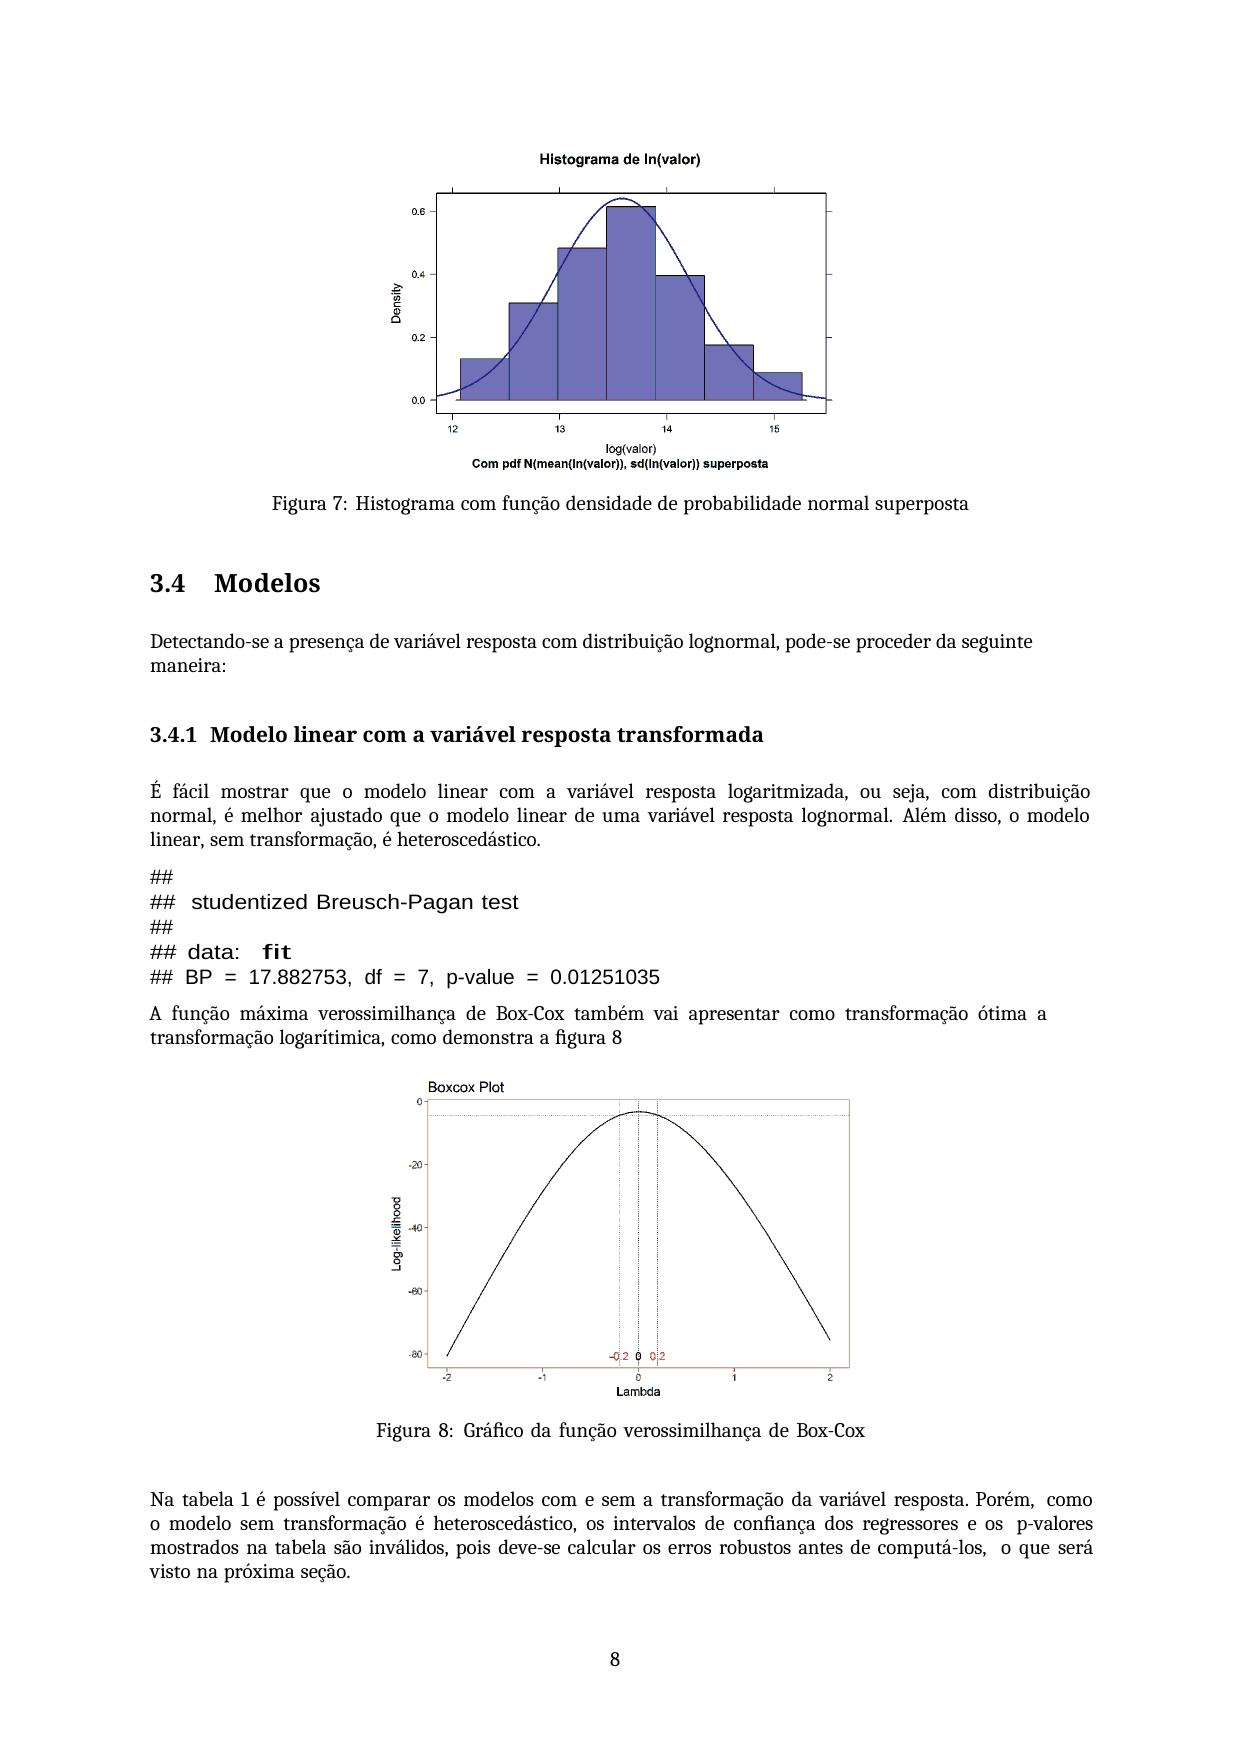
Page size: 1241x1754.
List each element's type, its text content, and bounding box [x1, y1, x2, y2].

text ## studentized Breusch-Pagan test [150, 890, 1105, 914]
text Figura 7: Histograma com função densidade de probabilidade normal superposta [252, 492, 988, 516]
text ## [150, 865, 1105, 889]
text Detectando-se a presença de variável resposta com distribuição lognormal, pode-se proceder da seguinte maneira: [150, 630, 1105, 678]
subtitle 3.4.1 Modelo linear com a variável resposta transformada [150, 720, 1105, 748]
text Figura 8: Gráﬁco da função verossimilhança de Box-Cox [252, 1419, 988, 1443]
text É fácil mostrar que o modelo linear com a variável resposta logaritmizada, ou seja, com distribuição normal, é melhor ajustado que o modelo linear de uma variável resposta lognormal. Além disso, o modelo linear, sem transformação, é heteroscedástico. [150, 780, 1091, 852]
subtitle Modelos [150, 565, 1105, 599]
text Na tabela 1 é possível comparar os modelos com e sem a transformação da variável resposta. Porém, como o modelo sem transformação é heteroscedástico, os intervalos de conﬁança dos regressores e os p-valores mostrados na tabela são inválidos, pois deve-se calcular os erros robustos antes de computá-los, o que será visto na próxima seção. [150, 1487, 1093, 1584]
text A função máxima verossimilhança de Box-Cox também vai apresentar como transformação ótima a transformação logarítimica, como demonstra a ﬁgura 8 [149, 1002, 1105, 1050]
picture [385, 1075, 855, 1401]
text ## [150, 915, 1105, 939]
picture [385, 148, 855, 473]
text ## BP = 17.882753, df = 7, p-value = 0.01251035 [150, 964, 1105, 988]
text ## data: fit [150, 939, 1105, 963]
